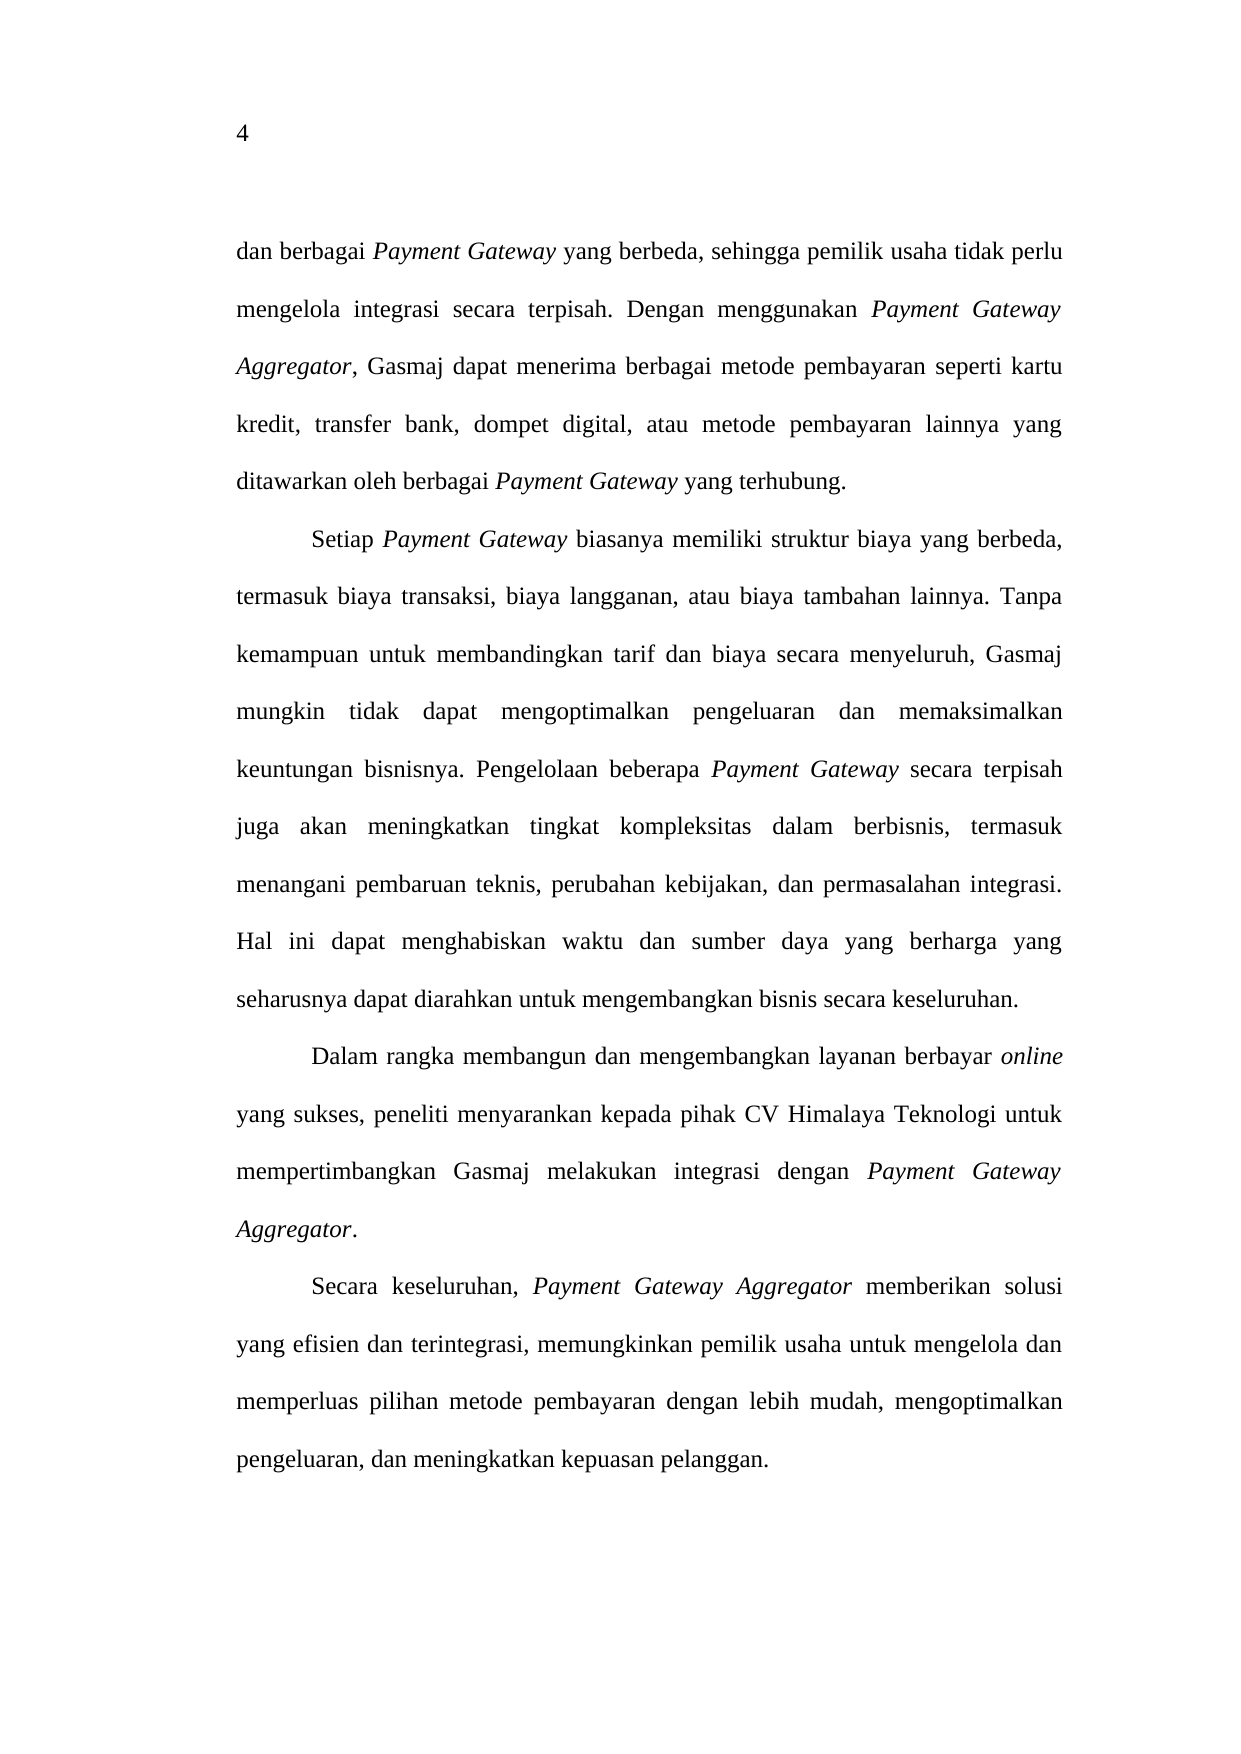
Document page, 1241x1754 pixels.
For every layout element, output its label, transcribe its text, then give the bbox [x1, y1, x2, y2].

text Secara keseluruhan, Payment Gateway Aggregator memberikan solusi yang efisien dan terintegrasi, memungkinkan pemilik usaha untuk mengelola dan memperluas pilihan metode pembayaran dengan lebih mudah, mengoptimalkan pengeluaran, dan meningkatkan kepuasan pelanggan. [236, 1271, 1063, 1472]
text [236, 236, 1063, 495]
text Setiap Payment Gateway biasanya memiliki struktur biaya yang berbeda, termasuk biaya transaksi, biaya langganan, atau biaya tambahan lainnya. Tanpa kemampuan untuk membandingkan tarif dan biaya secara menyeluruh, Gasmaj mungkin tidak dapat mengoptimalkan pengeluaran dan memaksimalkan keuntungan bisnisnya. Pengelolaan beberapa Payment Gateway secara terpisah juga akan meningkatkan tingkat kompleksitas dalam berbisnis, termasuk menangani pembaruan teknis, perubahan kebijakan, dan permasalahan integrasi. Hal ini dapat menghabiskan waktu dan sumber daya yang berharga yang seharusnya dapat diarahkan untuk mengembangkan bisnis secara keseluruhan. [236, 524, 1063, 1012]
text Dalam rangka membangun dan mengembangkan layanan berbayar online yang sukses, peneliti menyarankan kepada pihak CV Himalaya Teknologi untuk mempertimbangkan Gasmaj melakukan integrasi dengan Payment Gateway Aggregator. [236, 1041, 1063, 1242]
